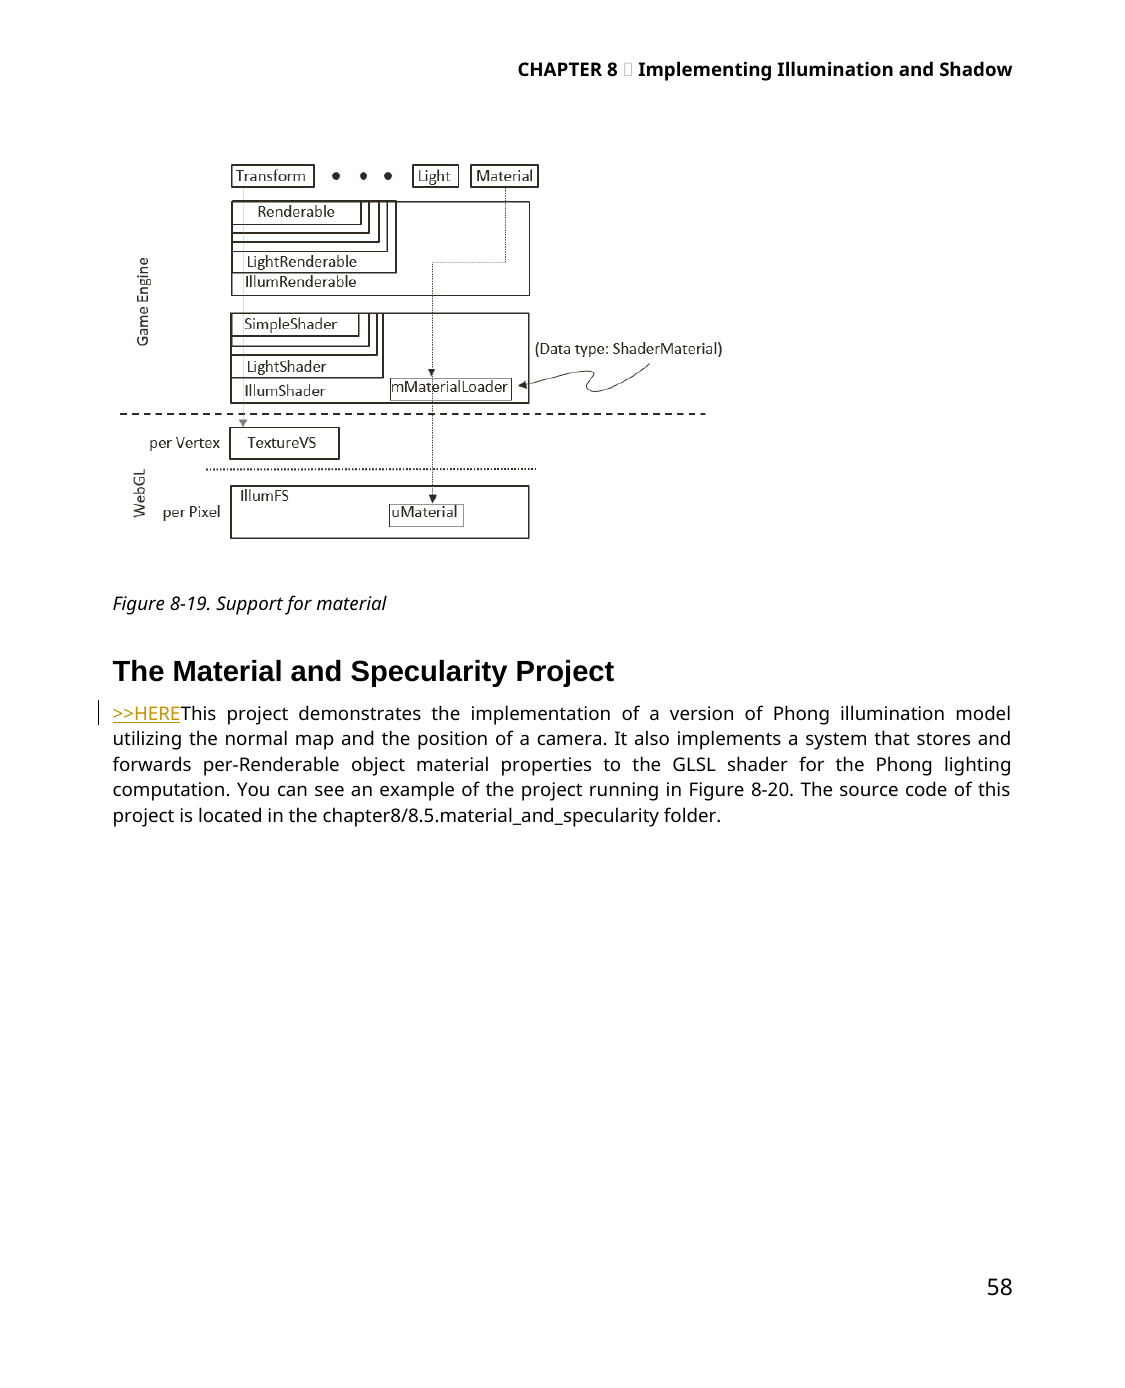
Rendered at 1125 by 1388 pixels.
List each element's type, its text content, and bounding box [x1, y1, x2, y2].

picture [112, 153, 728, 549]
text Figure 8-19. Support for material [112, 591, 1012, 616]
text This project demonstrates the implementation of a version of Phong illumination model utilizing the normal map and the position of a camera. It also implements a system that stores and forwards per-Renderable object material properties to the GLSL shader for the Phong lighting computation. You can see an example of the project running in Figure 8-20. The source code of this project is located in the chapter8/8.5.material_and_specularity folder. [112, 700, 1012, 827]
subtitle The Material and Specularity Project [112, 654, 1012, 687]
